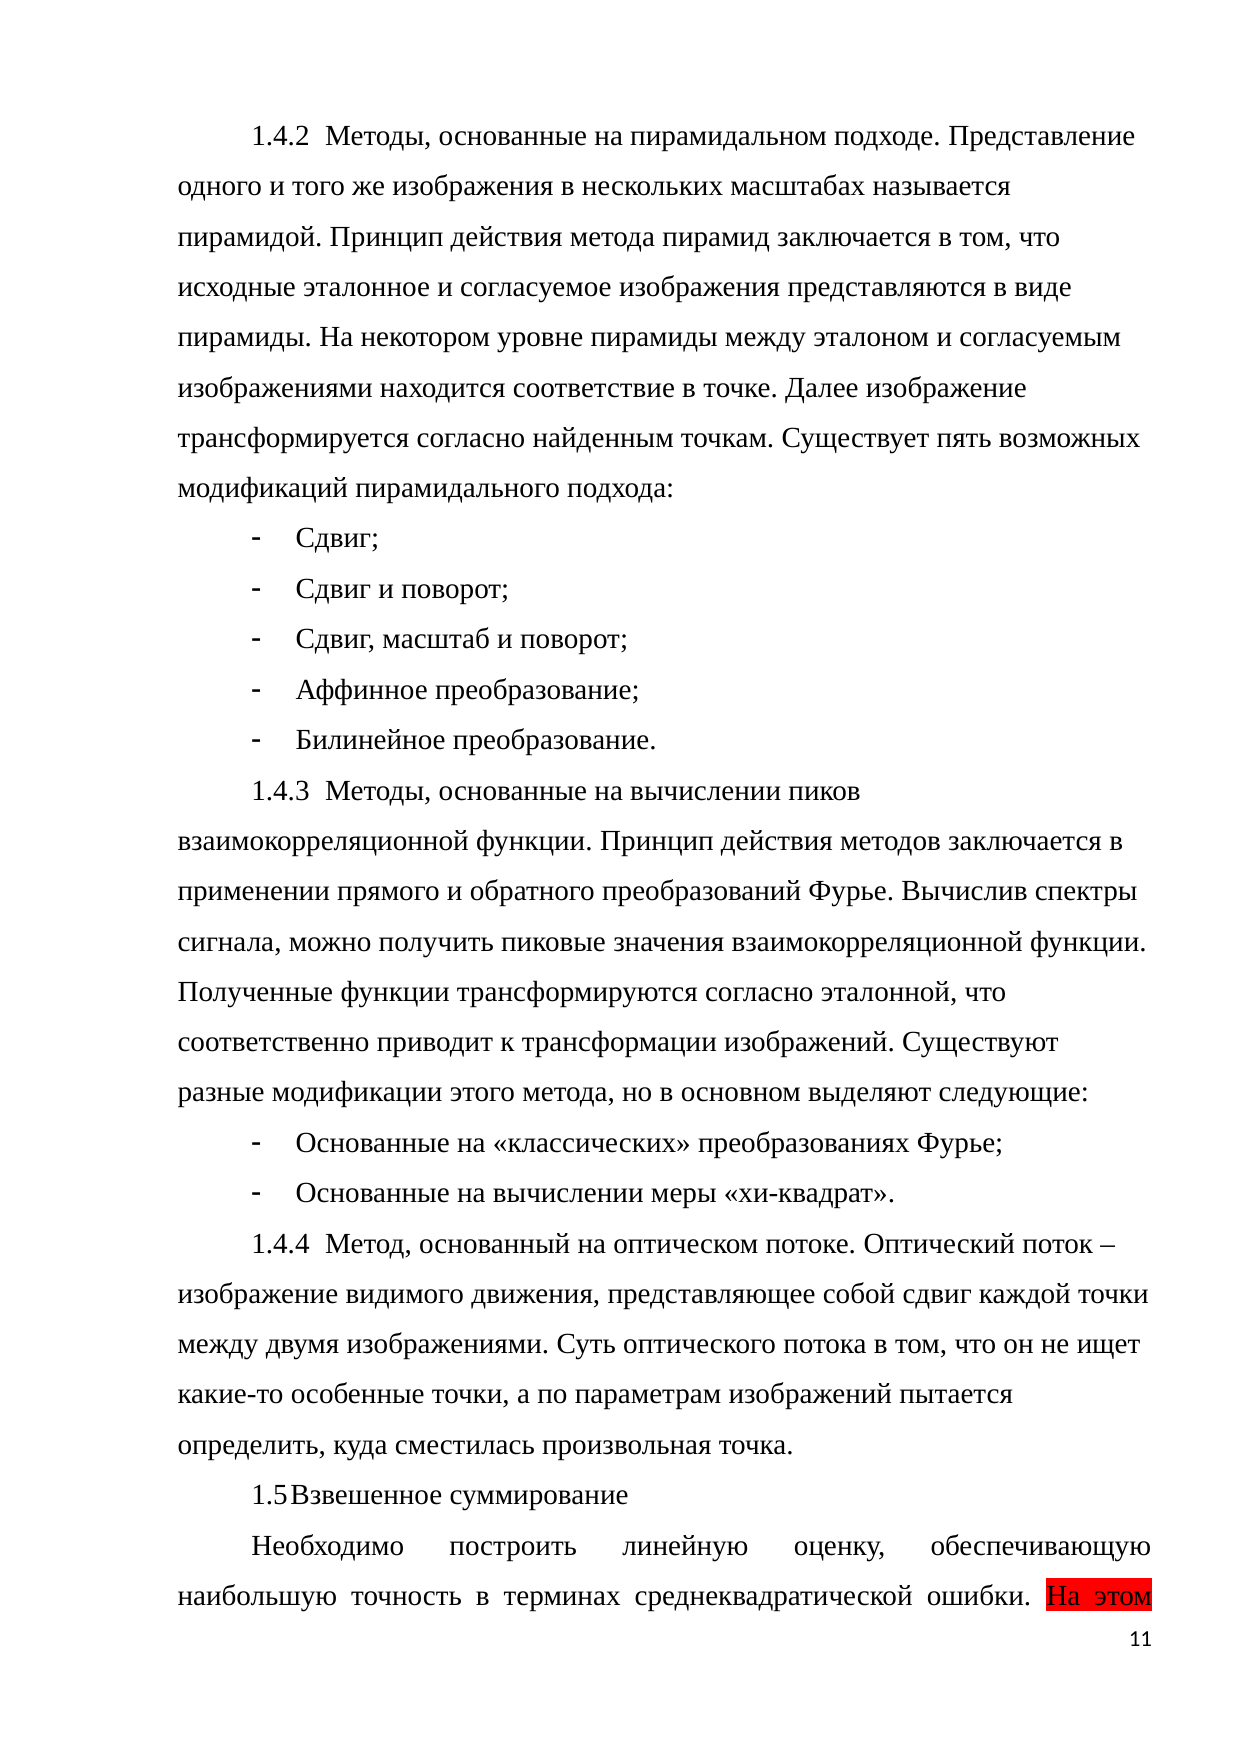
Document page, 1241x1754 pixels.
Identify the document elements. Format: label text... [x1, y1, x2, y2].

list Билинейное преобразование. [177, 722, 1152, 756]
list Сдвиг, масштаб и поворот; [177, 621, 1152, 655]
list Взвешенное суммирование [251, 1477, 1152, 1511]
list Метод, основанный на оптическом потоке. Оптический поток – изображение видимого движения, представляющее собой сдвиг каждой точки между двумя изображениями. Суть оптического потока в том, что он не ищет какие-то особенные точки, а по параметрам изображений пытается определить, куда сместилась произвольная точка. [177, 1226, 1152, 1461]
list Основанные на вычислении меры «хи-квадрат». [177, 1175, 1152, 1209]
list Сдвиг; [177, 521, 1152, 554]
list Методы, основанные на пирамидальном подходе. Представление одного и того же изображения в нескольких масштабах называется пирамидой. Принцип действия метода пирамид заключается в том, что исходные эталонное и согласуемое изображения представляются в виде пирамиды. На некотором уровне пирамиды между эталоном и согласуемым изображениями находится соответствие в точке. Далее изображение трансформируется согласно найденным точкам. Существует пять возможных модификаций пирамидального подхода: [177, 118, 1152, 504]
list Сдвиг и поворот; [177, 571, 1152, 605]
list Методы, основанные на вычислении пиков взаимокорреляционной функции. Принцип действия методов заключается в применении прямого и обратного преобразований Фурье. Вычислив спектры сигнала, можно получить пиковые значения взаимокорреляционной функции. Полученные функции трансформируются согласно эталонной, что соответственно приводит к трансформации изображений. Существуют разные модификации этого метода, но в основном выделяют следующие: [177, 773, 1152, 1108]
list Аффинное преобразование; [177, 672, 1152, 706]
list Основанные на «классических» преобразованиях Фурье; [177, 1125, 1152, 1158]
